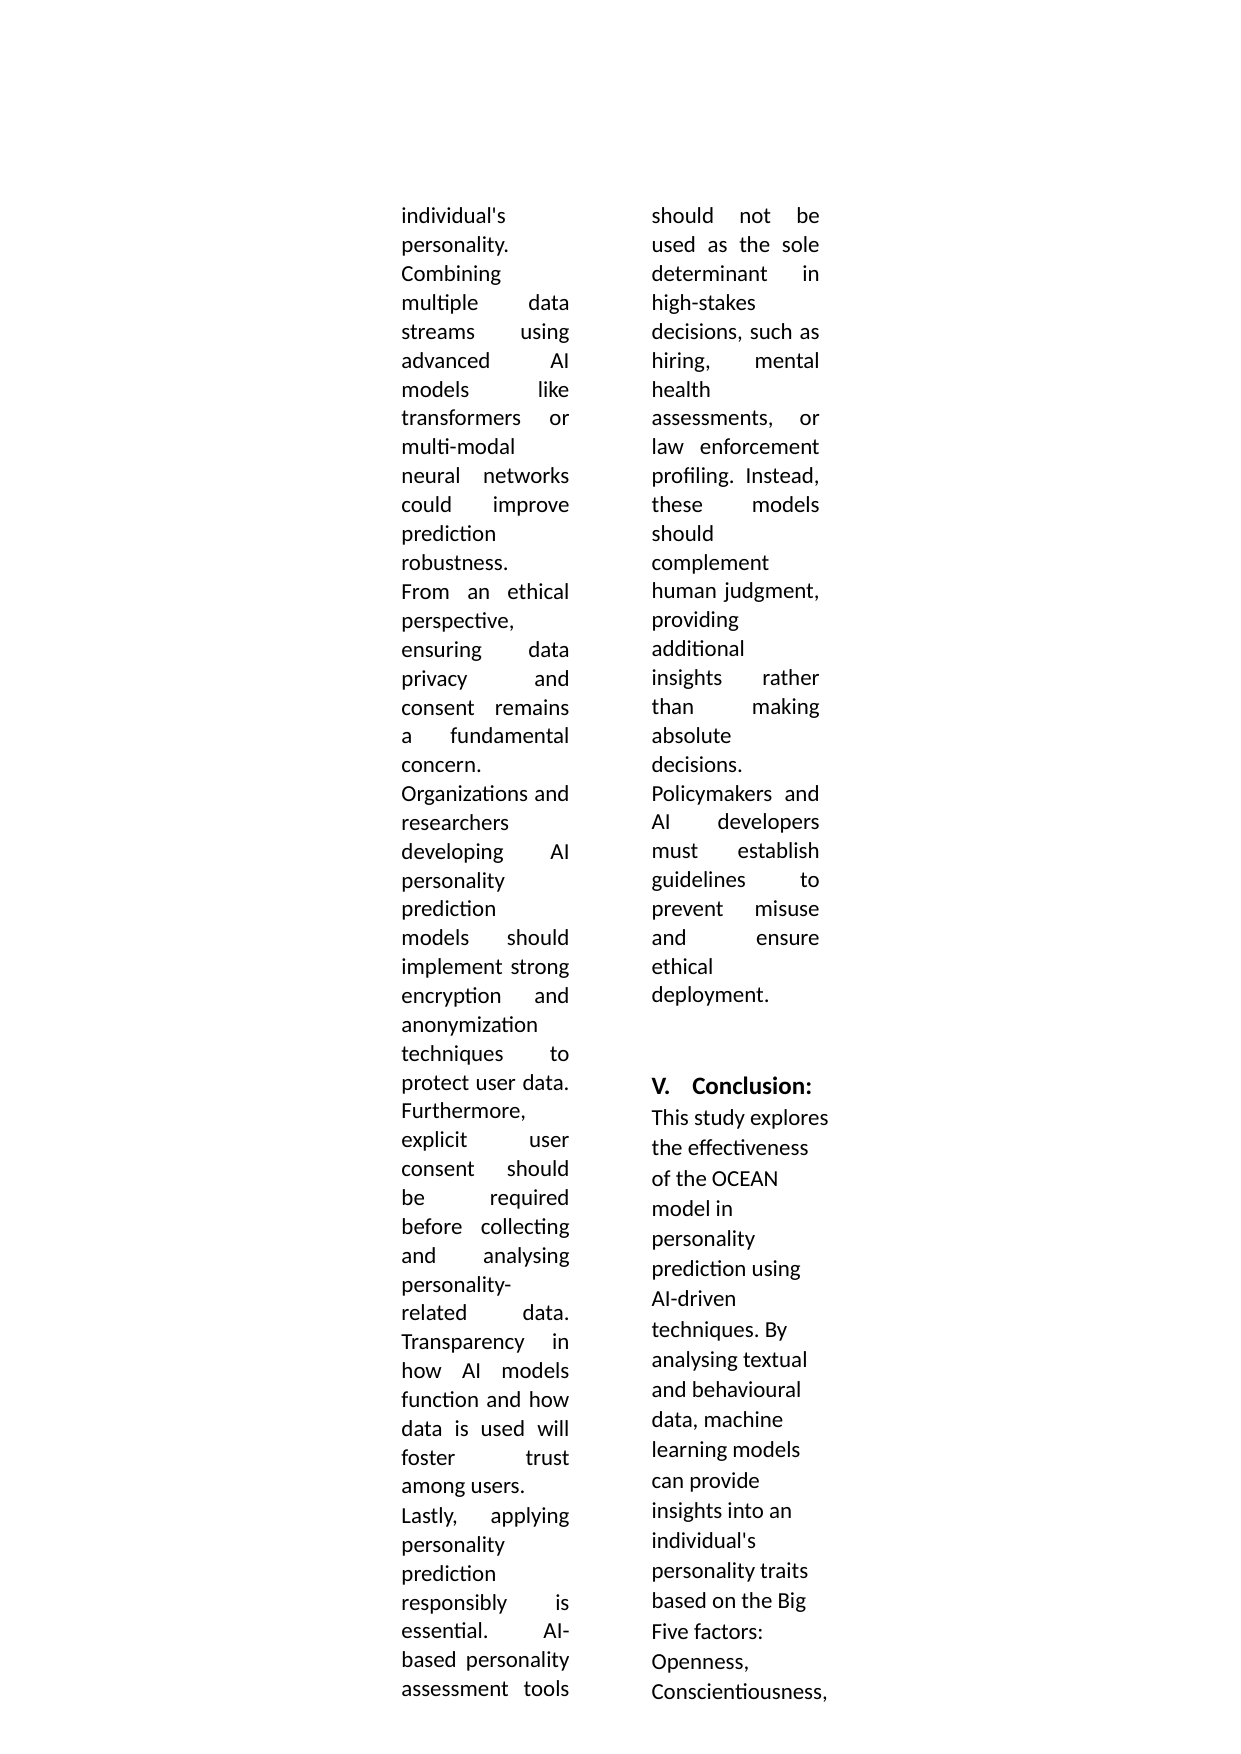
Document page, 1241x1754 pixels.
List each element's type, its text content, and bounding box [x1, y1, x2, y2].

list Conclusion: [651, 1070, 832, 1101]
text Lastly, applying personality prediction responsibly is essential. AI-based personality assessment tools should not be used as the sole determinant in high-stakes decisions, such as hiring, mental health assessments, or law enforcement profiling. Instead, these models should complement human judgment, providing additional insights rather than making absolute decisions. Policymakers and AI developers must establish guidelines to prevent misuse and ensure ethical deployment. [401, 1501, 569, 1702]
text From an ethical perspective, ensuring data privacy and consent remains a fundamental concern. Organizations and researchers developing AI personality prediction models should implement strong encryption and anonymization techniques to protect user data. Furthermore, explicit user consent should be required before collecting and analysing personality-related data. Transparency in how AI models function and how data is used will foster trust among users. [401, 577, 569, 1500]
text Lastly, applying personality prediction responsibly is essential. AI-based personality assessment tools should not be used as the sole determinant in high-stakes decisions, such as hiring, mental health assessments, or law enforcement profiling. Instead, these models should complement human judgment, providing additional insights rather than making absolute decisions. Policymakers and AI developers must establish guidelines to prevent misuse and ensure ethical deployment. [651, 202, 819, 1009]
